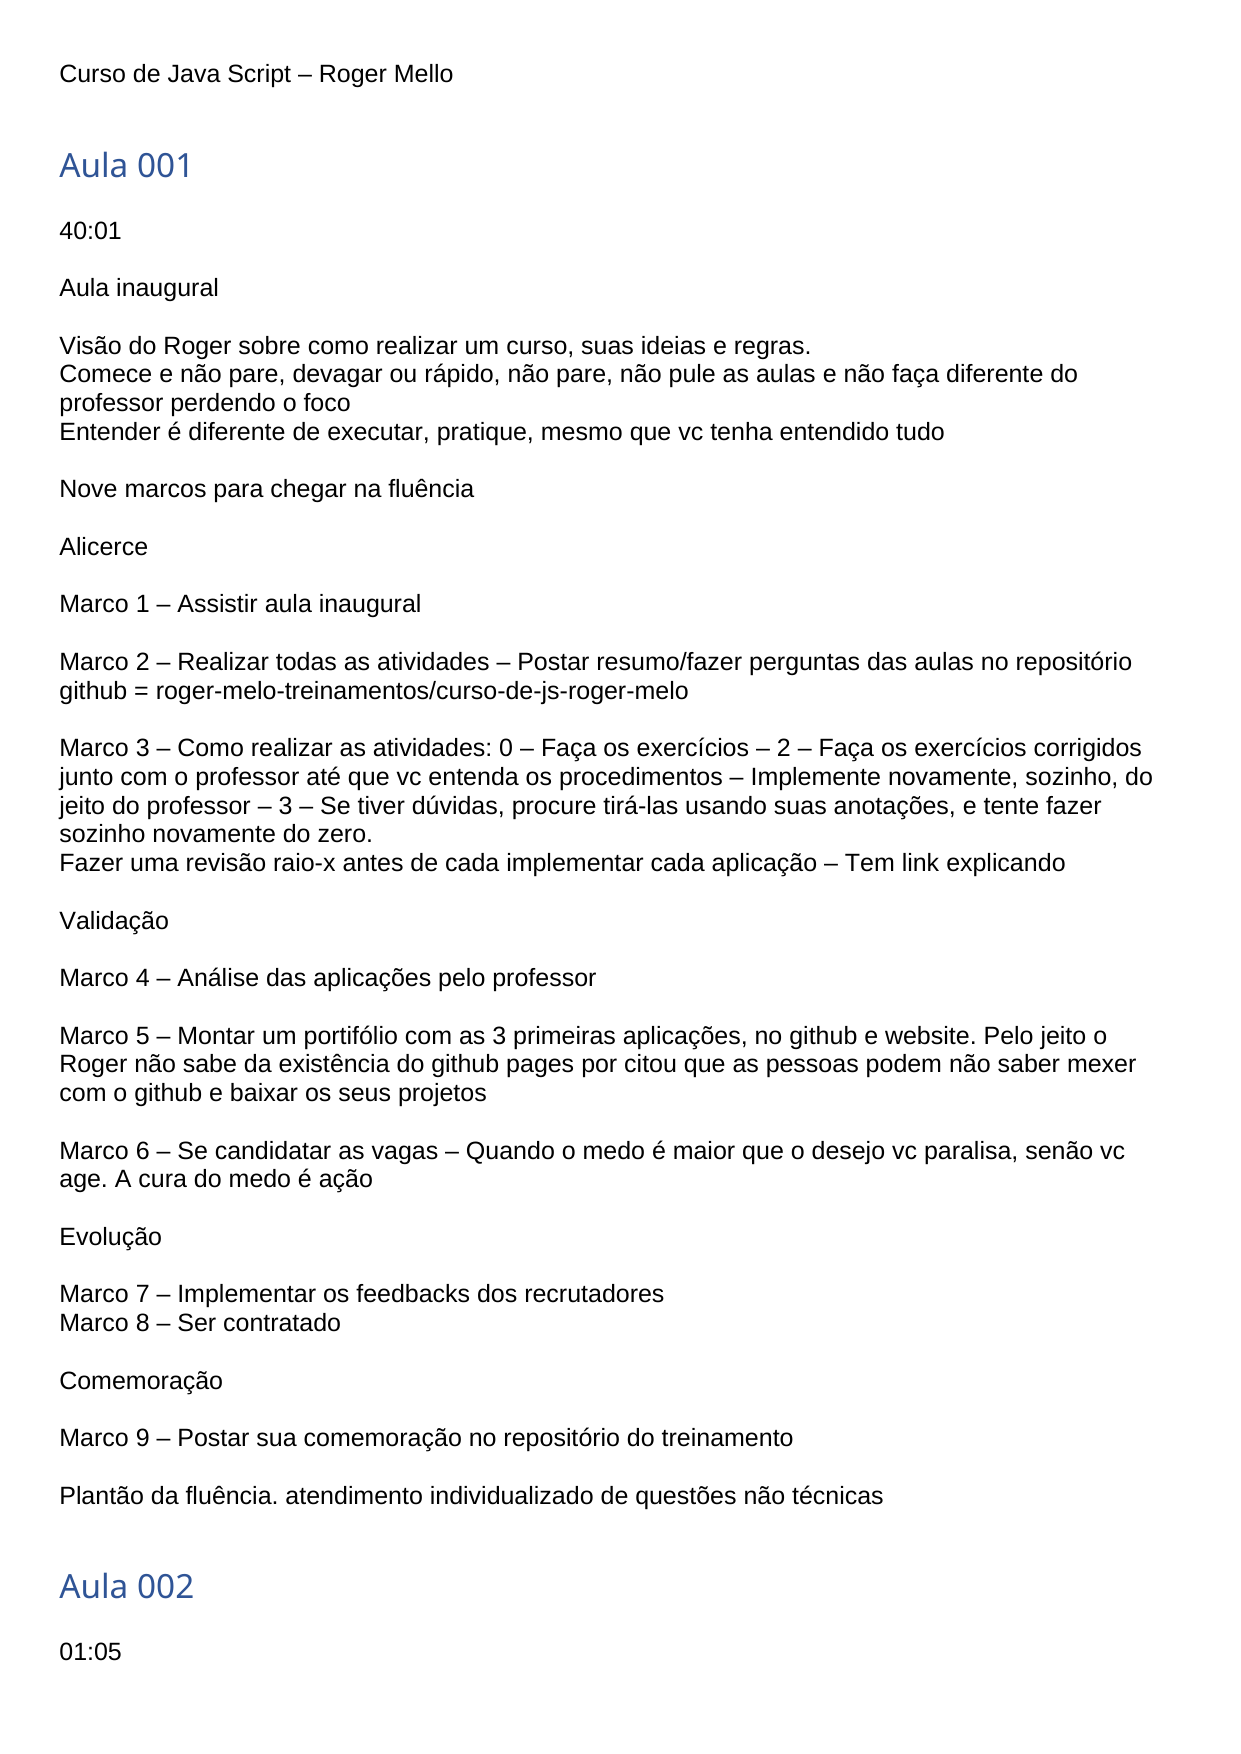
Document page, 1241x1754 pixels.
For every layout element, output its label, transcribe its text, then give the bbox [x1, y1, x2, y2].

text 01:05 [59, 1637, 1181, 1666]
text Visão do Roger sobre como realizar um curso, suas ideias e regras. [59, 331, 1181, 359]
text 40:01 [59, 216, 1181, 244]
text Plantão da fluência. atendimento individualizado de questões não técnicas [59, 1481, 1181, 1509]
text Comece e não pare, devagar ou rápido, não pare, não pule as aulas e não faça diferente do professor perdendo o foco [59, 359, 1181, 417]
subtitle Aula 002 [59, 1563, 1181, 1609]
text Aula inaugural [59, 273, 1181, 302]
text Entender é diferente de executar, pratique, mesmo que vc tenha entendido tudo [59, 417, 1181, 446]
text Marco 8 – Ser contratado [59, 1308, 1181, 1337]
text Marco 5 – Montar um portifólio com as 3 primeiras aplicações, no github e website. Pelo jeito o Roger não sabe da existência do github pages por citou que as pessoas podem não saber mexer com o github e baixar os seus projetos [59, 1021, 1181, 1107]
text Fazer uma revisão raio-x antes de cada implementar cada aplicação – Tem link explicando [59, 848, 1181, 877]
text Comemoração [59, 1366, 1181, 1394]
text Evolução [59, 1222, 1181, 1251]
text Marco 2 – Realizar todas as atividades – Postar resumo/fazer perguntas das aulas no repositório github = roger-melo-treinamentos/curso-de-js-roger-melo [59, 647, 1181, 704]
text Validação [59, 906, 1181, 934]
text Nove marcos para chegar na fluência [59, 474, 1181, 503]
subtitle Aula 001 [59, 142, 1181, 187]
text Marco 6 – Se candidatar as vagas – Quando o medo é maior que o desejo vc paralisa, senão vc age. A cura do medo é ação [59, 1136, 1181, 1193]
text Marco 4 – Análise das aplicações pelo professor [59, 963, 1181, 992]
text Curso de Java Script – Roger Mello [59, 59, 1181, 88]
text Alicerce [59, 532, 1181, 561]
text Marco 1 – Assistir aula inaugural [59, 589, 1181, 618]
text Marco 3 – Como realizar as atividades: 0 – Faça os exercícios – 2 – Faça os exercícios corrigidos junto com o professor até que vc entenda os procedimentos – Implemente novamente, sozinho, do jeito do professor – 3 – Se tiver dúvidas, procure tirá-las usando suas anotações, e tente fazer sozinho novamente do zero. [59, 733, 1181, 848]
text Marco 7 – Implementar os feedbacks dos recrutadores [59, 1279, 1181, 1308]
text Marco 9 – Postar sua comemoração no repositório do treinamento [59, 1423, 1181, 1452]
